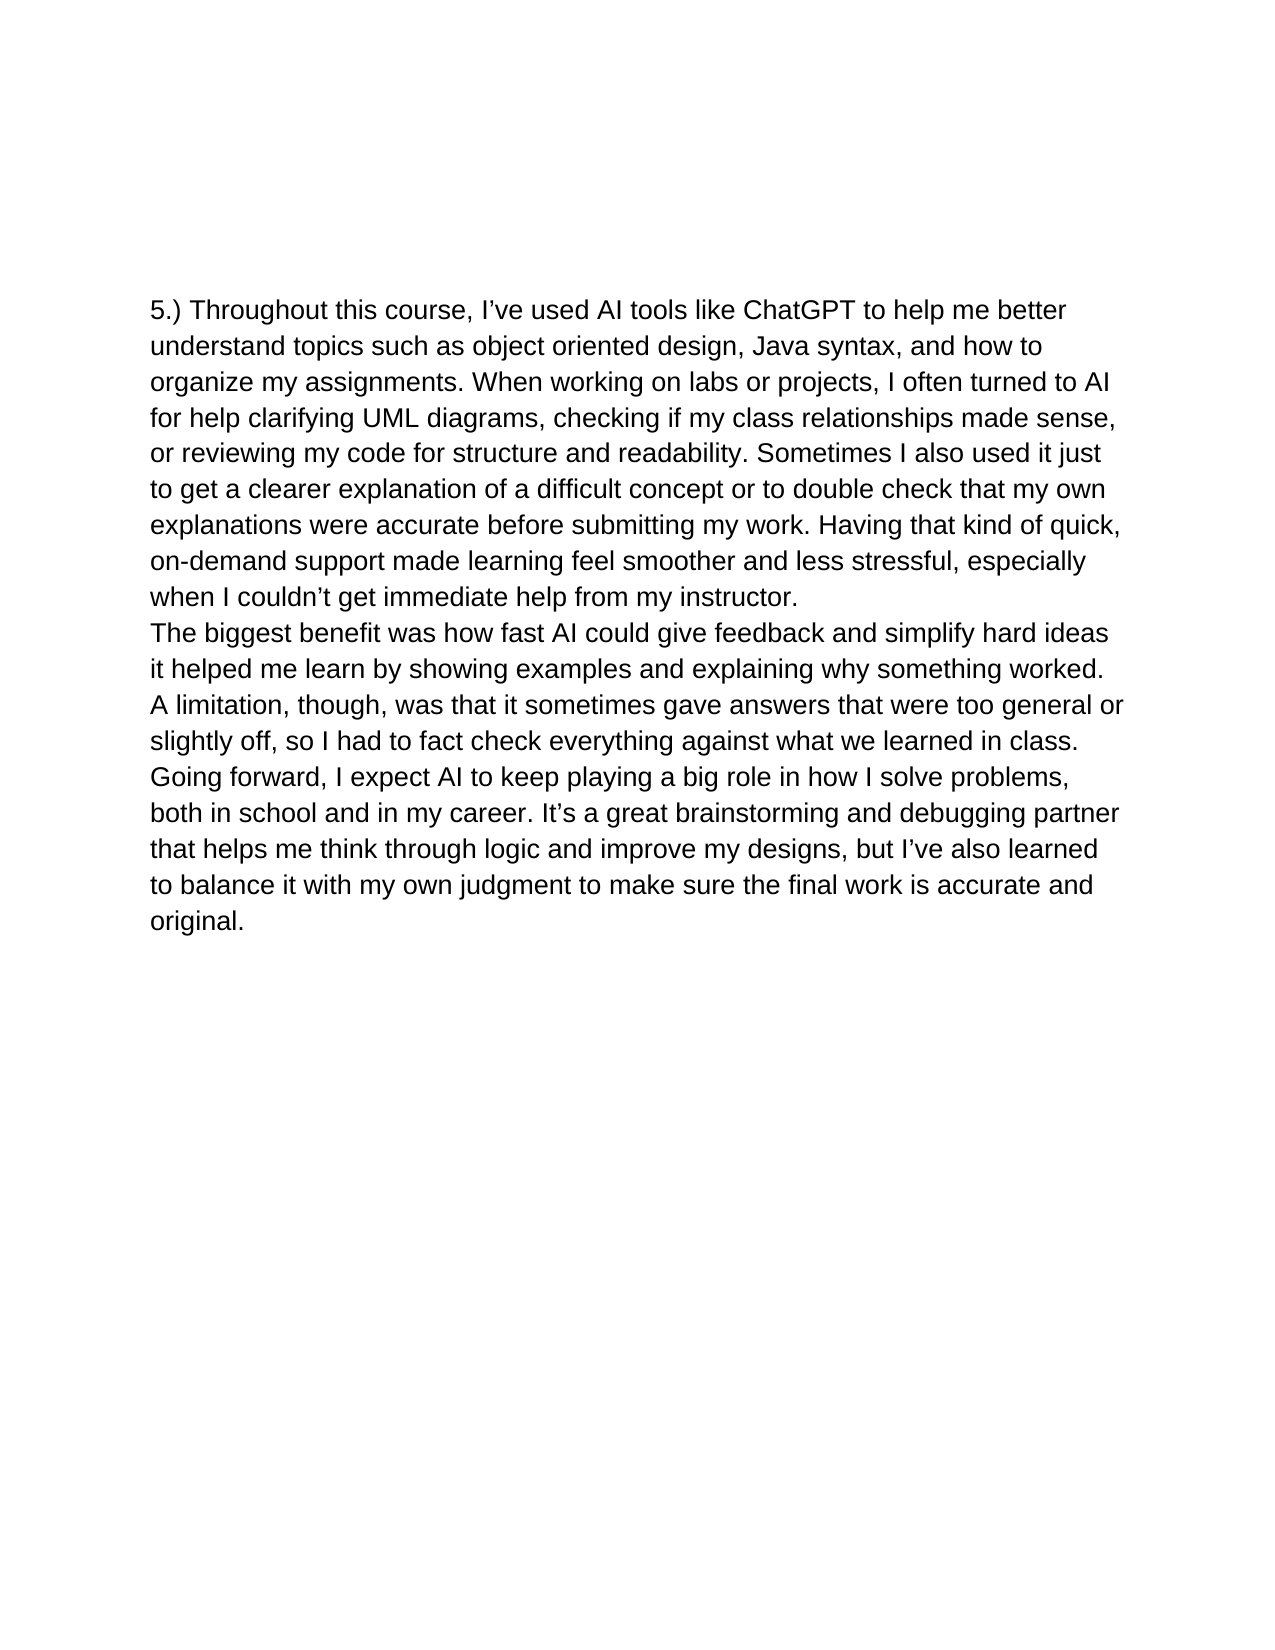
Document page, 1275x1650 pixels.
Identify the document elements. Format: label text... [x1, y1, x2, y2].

text 5.) Throughout this course, I’ve used AI tools like ChatGPT to help me better understand topics such as object oriented design, Java syntax, and how to organize my assignments. When working on labs or projects, I often turned to AI for help clarifying UML diagrams, checking if my class relationships made sense, or reviewing my code for structure and readability. Sometimes I also used it just to get a clearer explanation of a difficult concept or to double check that my own explanations were accurate before submitting my work. Having that kind of quick, on-demand support made learning feel smoother and less stressful, especially when I couldn’t get immediate help from my instructor. [150, 294, 1125, 612]
text The biggest benefit was how fast AI could give feedback and simplify hard ideas it helped me learn by showing examples and explaining why something worked. A limitation, though, was that it sometimes gave answers that were too general or slightly off, so I had to fact check everything against what we learned in class. Going forward, I expect AI to keep playing a big role in how I solve problems, both in school and in my career. It’s a great brainstorming and debugging partner that helps me think through logic and improve my designs, but I’ve also learned to balance it with my own judgment to make sure the final work is accurate and original. [150, 617, 1125, 936]
